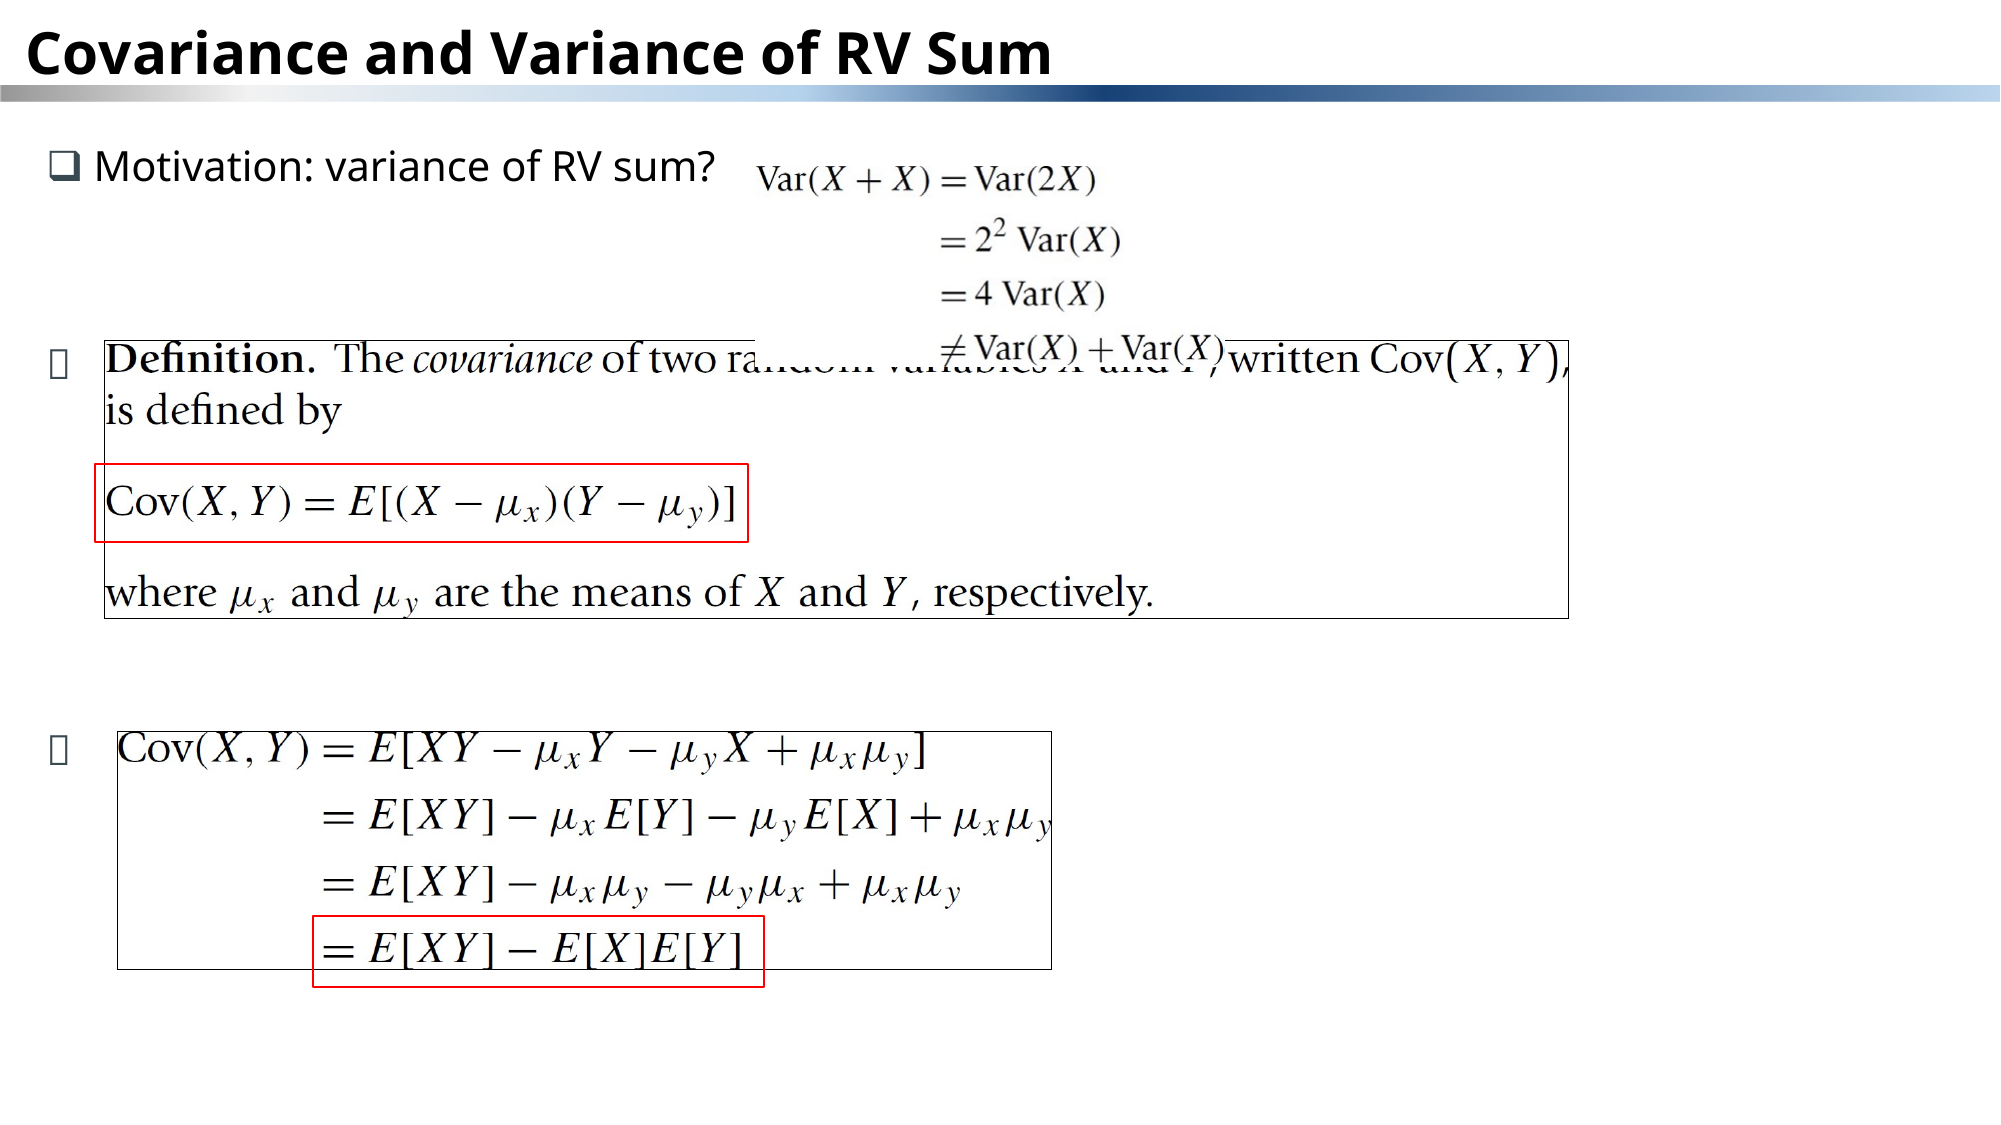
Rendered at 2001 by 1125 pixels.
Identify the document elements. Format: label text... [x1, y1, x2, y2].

picture [314, 917, 763, 969]
subtitle Motivation: variance of RV sum? [46, 136, 1983, 193]
picture [755, 166, 1225, 367]
picture [105, 465, 747, 541]
subtitle Covariance and Variance of RV Sum [25, 0, 1983, 93]
text  [46, 721, 1983, 778]
text  [46, 335, 1983, 392]
picture [118, 778, 1051, 969]
picture [0, 85, 2000, 102]
picture [105, 392, 1568, 618]
